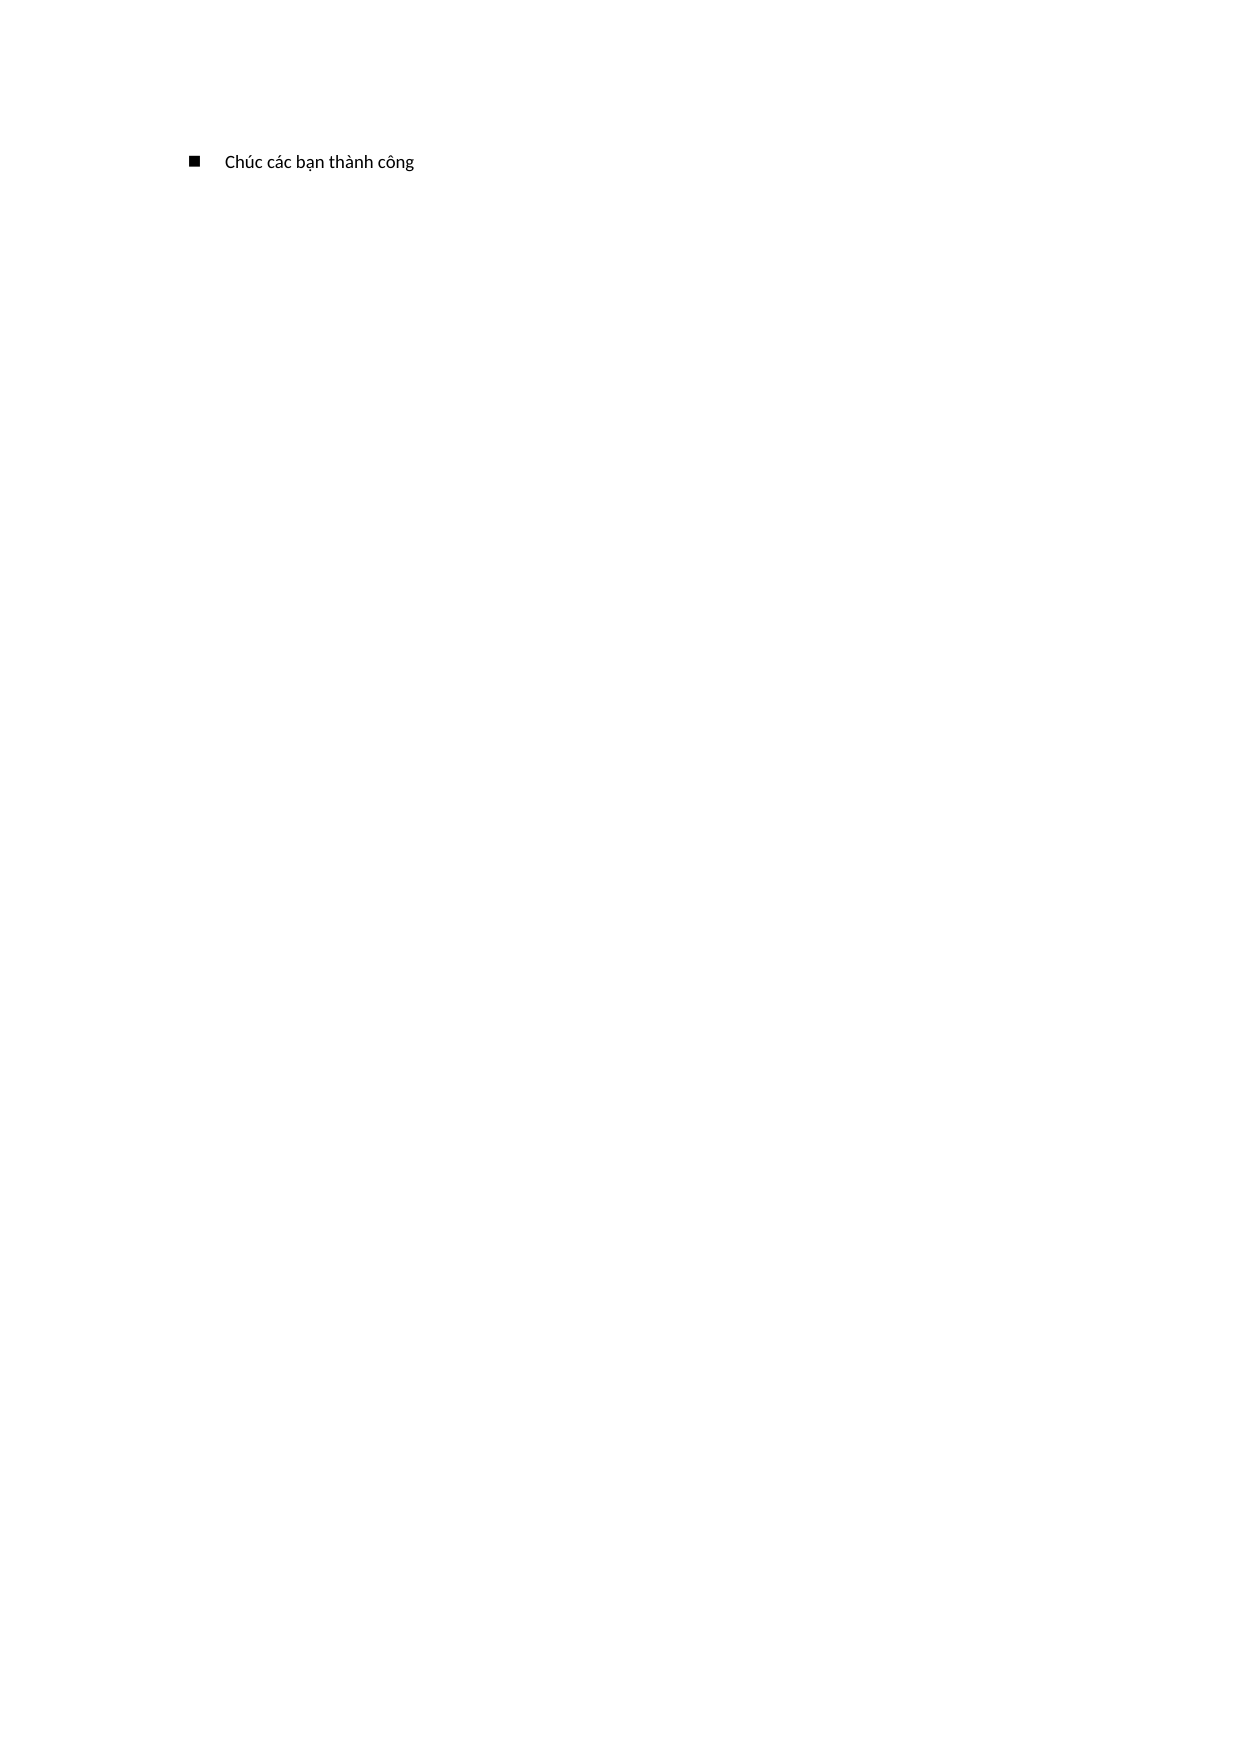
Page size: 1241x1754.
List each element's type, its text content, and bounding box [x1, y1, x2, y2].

list Chúc các bạn thành công [187, 150, 1090, 173]
